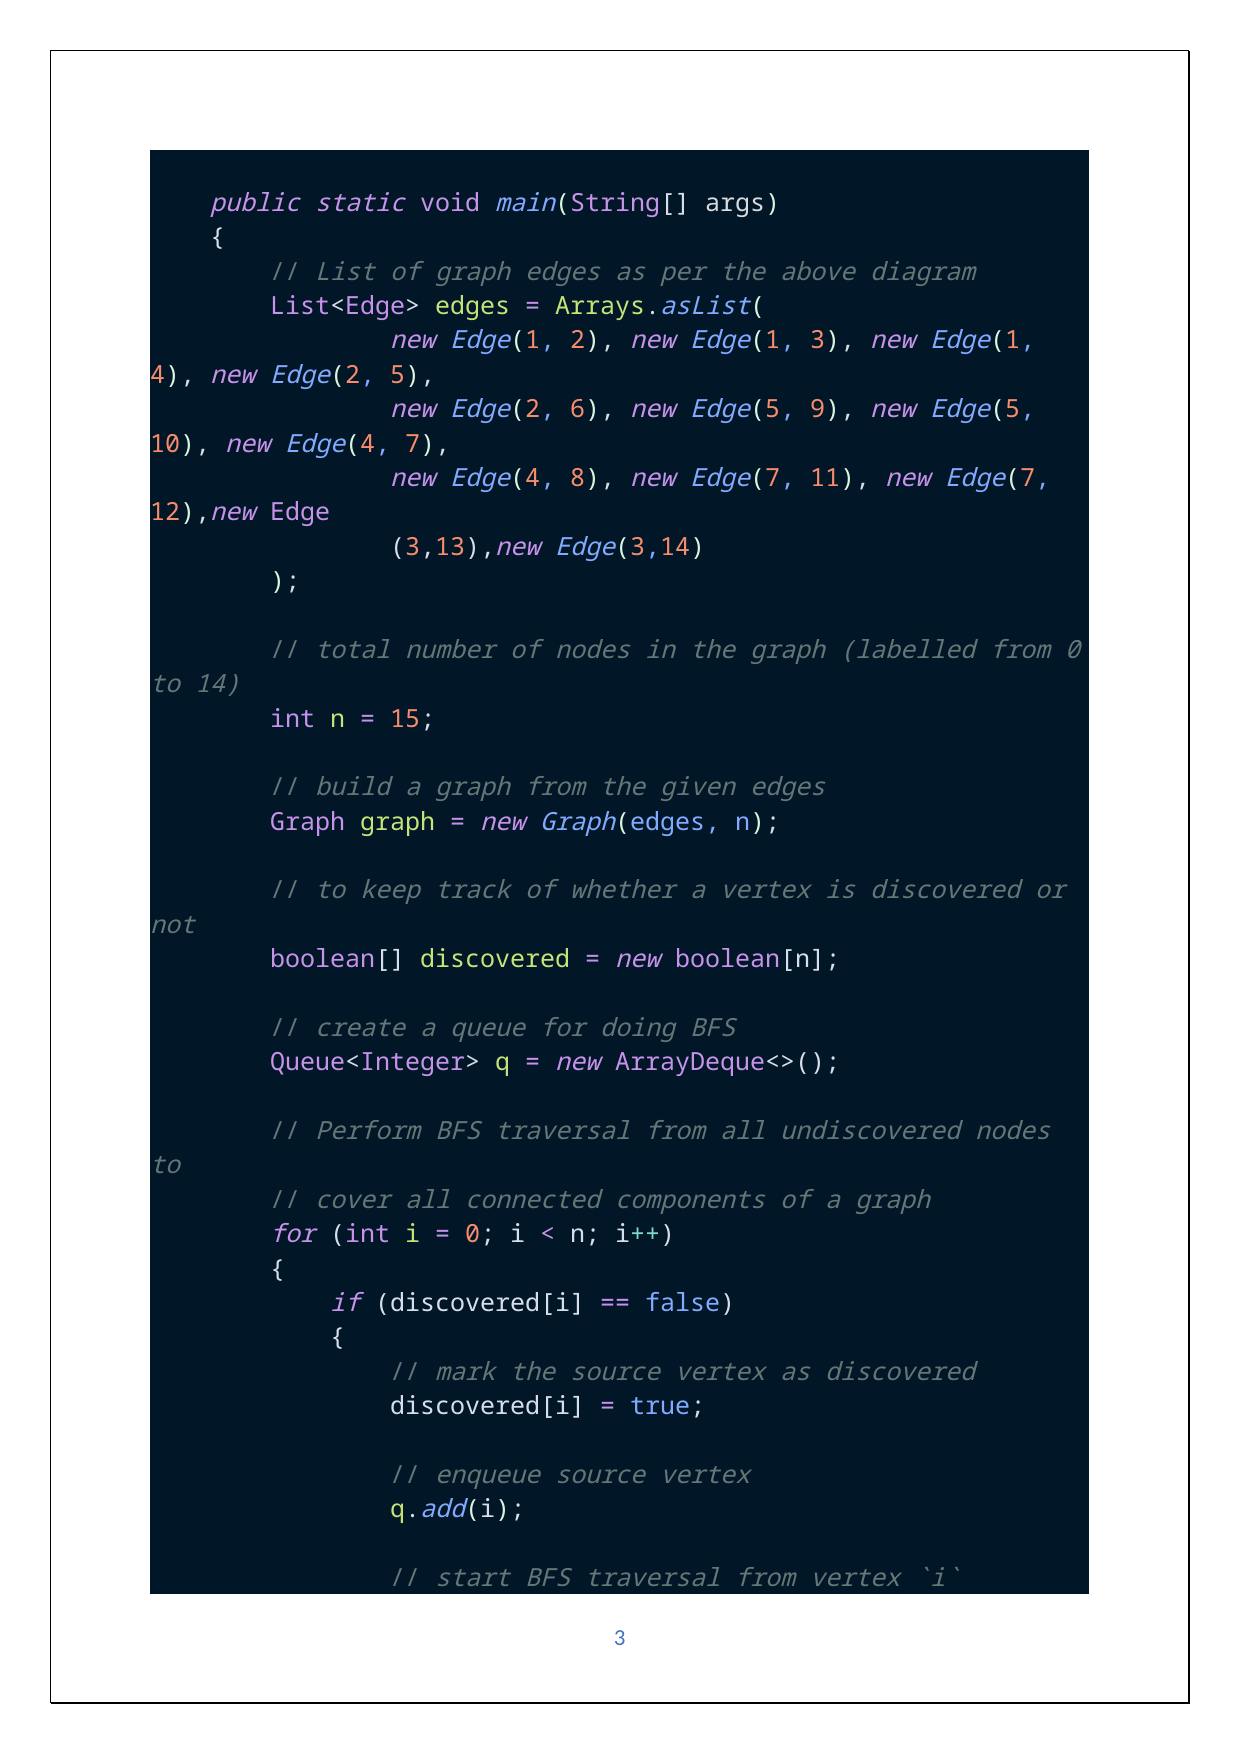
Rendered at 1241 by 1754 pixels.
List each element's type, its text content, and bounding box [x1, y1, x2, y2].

text { [150, 219, 1089, 253]
text List<Edge> edges = Arrays.asList( [150, 287, 1089, 322]
text { [150, 1319, 1089, 1353]
text Graph graph = new Graph(edges, n); [150, 803, 1089, 837]
text // List of graph edges as per the above diagram [150, 253, 1089, 287]
text ); [150, 562, 1089, 597]
text new Edge(1, 2), new Edge(1, 3), new Edge(1, 4), new Edge(2, 5), [150, 322, 1089, 391]
text new Edge(2, 6), new Edge(5, 9), new Edge(5, 10), new Edge(4, 7), [150, 391, 1089, 459]
text // enqueue source vertex [150, 1456, 1089, 1491]
text int n = 15; [150, 700, 1089, 734]
text // create a queue for doing BFS [150, 1009, 1089, 1044]
text q.add(i); [150, 1491, 1089, 1525]
text for (int i = 0; i < n; i++) [150, 1216, 1089, 1250]
text // build a graph from the given edges [150, 769, 1089, 803]
text // start BFS traversal from vertex `i` [150, 1559, 1089, 1594]
text { [150, 1250, 1089, 1284]
text // to keep track of whether a vertex is discovered or not [150, 872, 1089, 941]
text public static void main(String[] args) [150, 184, 1089, 219]
text // cover all connected components of a graph [150, 1181, 1089, 1216]
text if (discovered[i] == false) [150, 1284, 1089, 1319]
text Queue<Integer> q = new ArrayDeque<>(); [150, 1044, 1089, 1078]
text discovered[i] = true; [150, 1387, 1089, 1422]
text new Edge(4, 8), new Edge(7, 11), new Edge(7, 12),new Edge [150, 459, 1089, 528]
text boolean[] discovered = new boolean[n]; [150, 941, 1089, 975]
text (3,13),new Edge(3,14) [150, 528, 1089, 562]
text // total number of nodes in the graph (labelled from 0 to 14) [150, 631, 1089, 700]
text // Perform BFS traversal from all undiscovered nodes to [150, 1112, 1089, 1181]
text // mark the source vertex as discovered [150, 1353, 1089, 1387]
